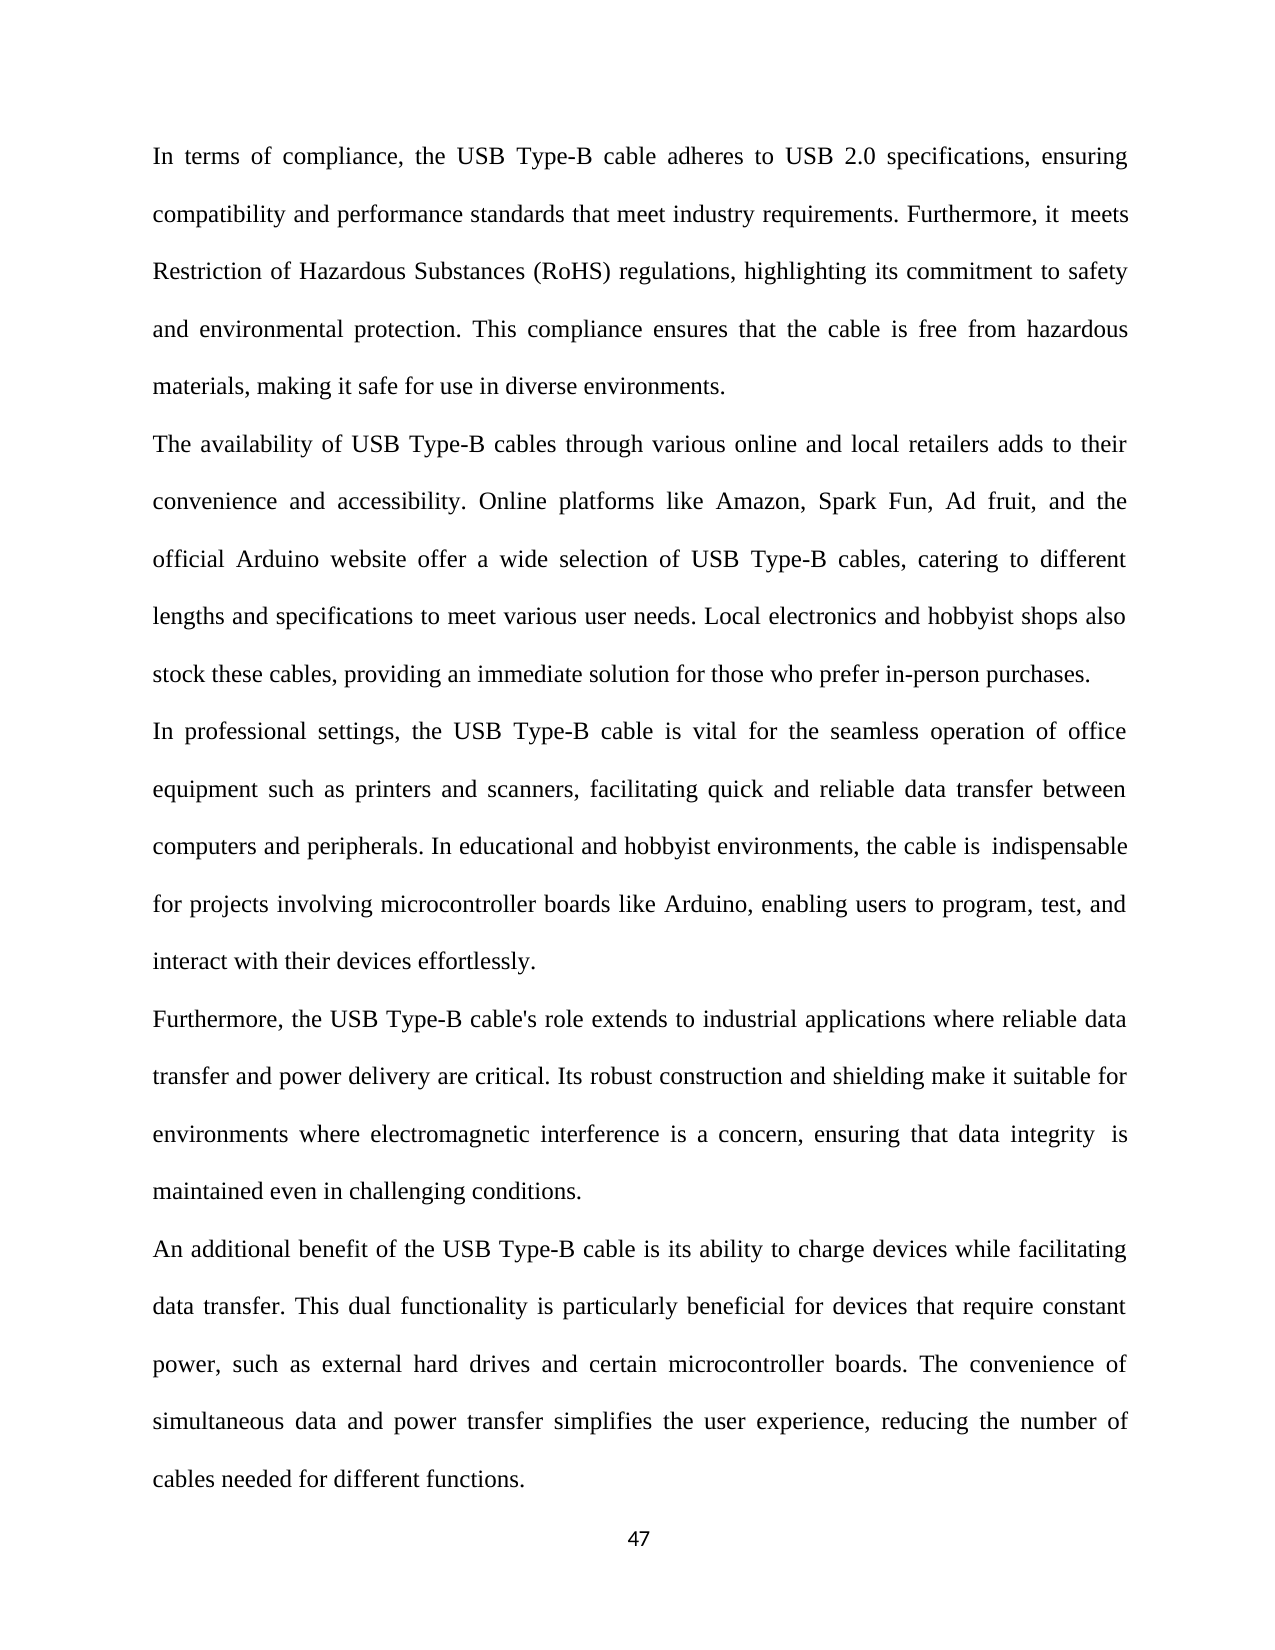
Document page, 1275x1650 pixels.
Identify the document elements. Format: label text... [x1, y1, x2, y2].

text In professional settings, the USB Type-B cable is vital for the seamless operation of office equipment such as printers and scanners, facilitating quick and reliable data transfer between computers and peripherals. In educational and hobbyist environments, the cable is indispensable for projects involving microcontroller boards like Arduino, enabling users to program, test, and interact with their devices effortlessly. [152, 716, 1128, 975]
text The availability of USB Type-B cables through various online and local retailers adds to their convenience and accessibility. Online platforms like Amazon, Spark Fun, Ad fruit, and the official Arduino website offer a wide selection of USB Type-B cables, catering to different lengths and specifications to meet various user needs. Local electronics and hobbyist shops also stock these cables, providing an immediate solution for those who prefer in-person purchases. [152, 429, 1127, 687]
text An additional benefit of the USB Type-B cable is its ability to charge devices while facilitating data transfer. This dual functionality is particularly beneficial for devices that require constant power, such as external hard drives and certain microcontroller boards. The convenience of simultaneous data and power transfer simplifies the user experience, reducing the number of cables needed for different functions. [152, 1234, 1128, 1492]
text Furthermore, the USB Type-B cable's role extends to industrial applications where reliable data transfer and power delivery are critical. Its robust construction and shielding make it suitable for environments where electromagnetic interference is a concern, ensuring that data integrity is maintained even in challenging conditions. [152, 1004, 1128, 1205]
text In terms of compliance, the USB Type-B cable adheres to USB 2.0 specifications, ensuring compatibility and performance standards that meet industry requirements. Furthermore, it meets Restriction of Hazardous Substances (RoHS) regulations, highlighting its commitment to safety and environmental protection. This compliance ensures that the cable is free from hazardous materials, making it safe for use in diverse environments. [152, 141, 1129, 400]
